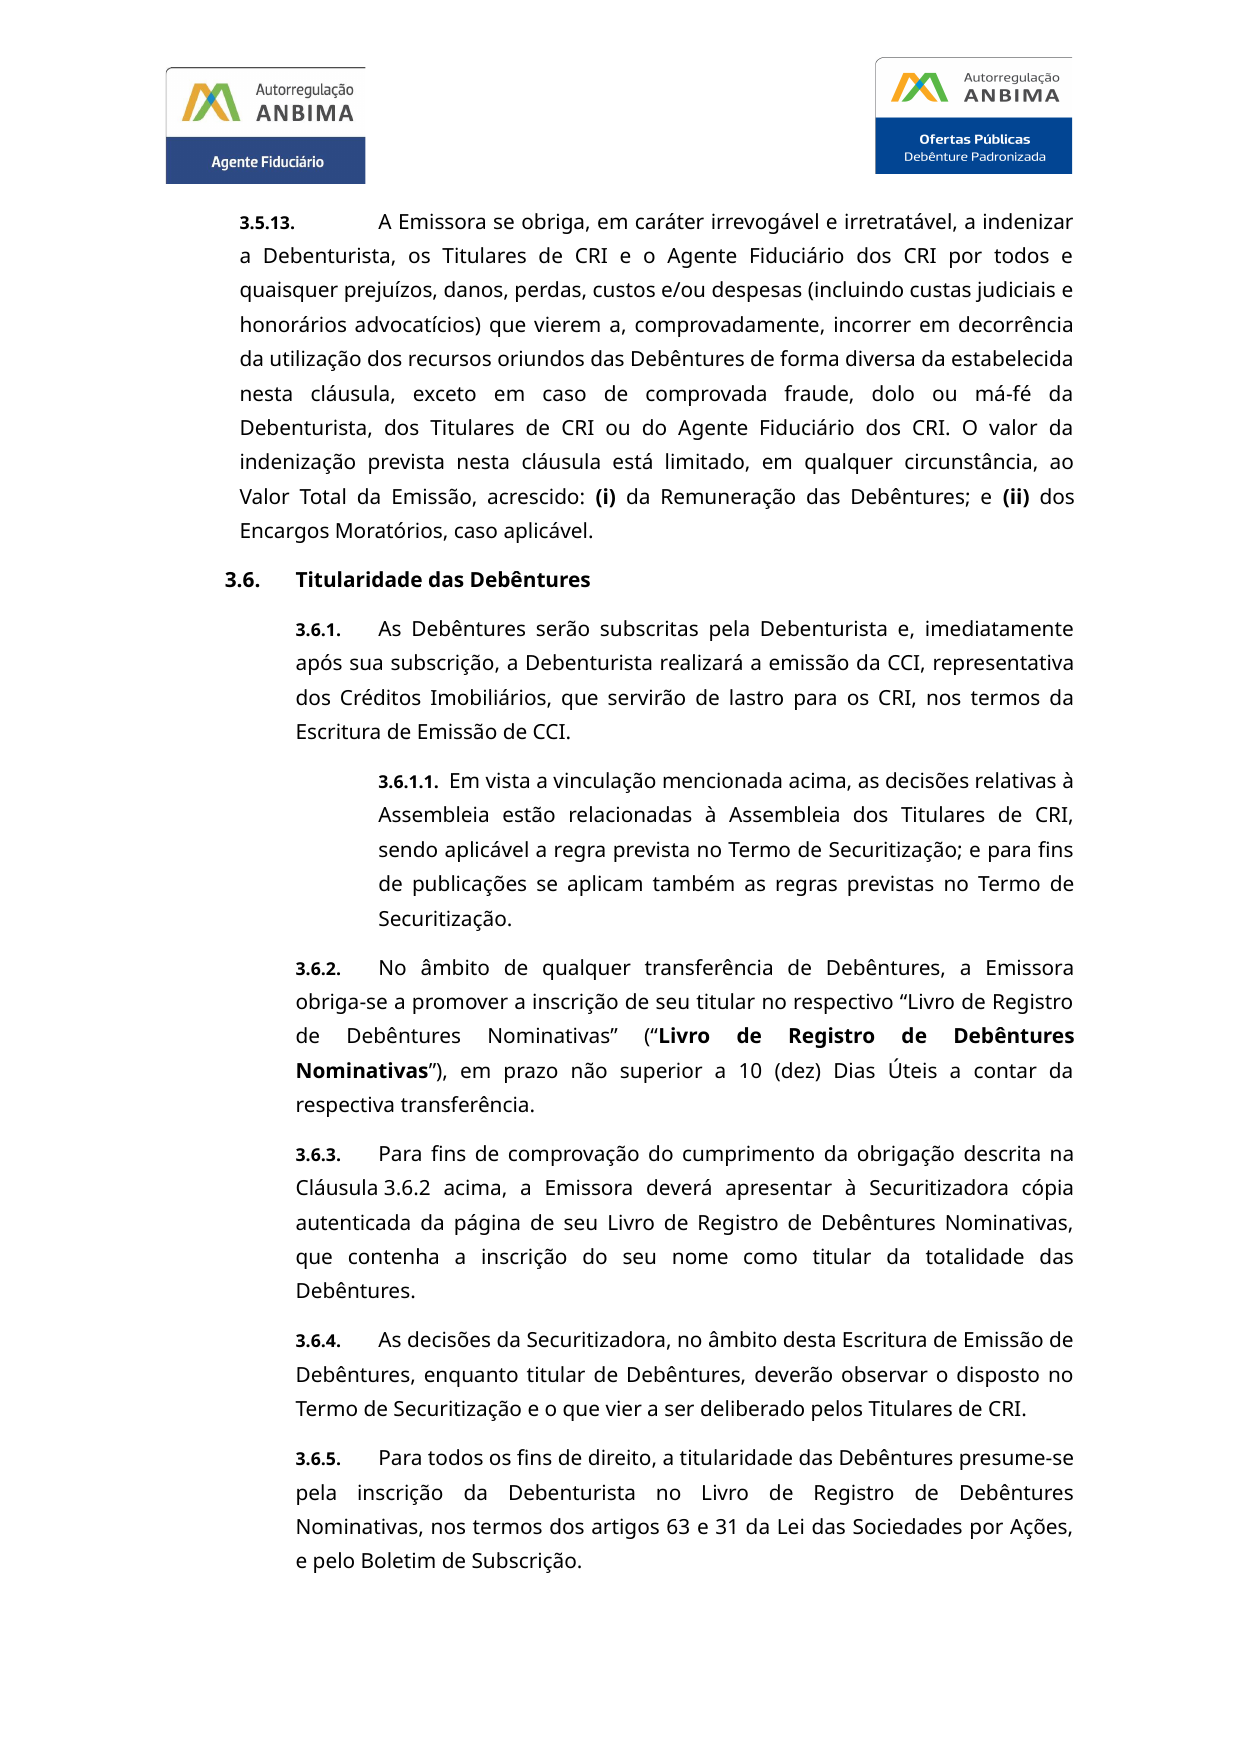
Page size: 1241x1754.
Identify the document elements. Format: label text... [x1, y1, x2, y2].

text Para todos os fins de direito, a titularidade das Debêntures presume-se pela inscrição da Debenturista no Livro de Registro de Debêntures Nominativas, nos termos dos artigos 63 e 31 da Lei das Sociedades por Ações, e pelo Boletim de Subscrição. [295, 1443, 1075, 1575]
text As Debêntures serão subscritas pela Debenturista e, imediatamente após sua subscrição, a Debenturista realizará a emissão da CCI, representativa dos Créditos Imobiliários, que servirão de lastro para os CRI, nos termos da Escritura de Emissão de CCI. [295, 614, 1075, 746]
text Titularidade das Debêntures [224, 565, 1075, 593]
text No âmbito de qualquer transferência de Debêntures, a Emissora obriga-se a promover a inscrição de seu titular no respectivo “Livro de Registro de Debêntures Nominativas” (“Livro de Registro de Debêntures Nominativas”), em prazo não superior a 10 (dez) Dias Úteis a contar da respectiva transferência. [295, 953, 1075, 1118]
text As decisões da Securitizadora, no âmbito desta Escritura de Emissão de Debêntures, enquanto titular de Debêntures, deverão observar o disposto no Termo de Securitização e o que vier a ser deliberado pelos Titulares de CRI. [295, 1326, 1075, 1423]
text Em vista a vinculação mencionada acima, as decisões relativas à Assembleia estão relacionadas à Assembleia dos Titulares de CRI, sendo aplicável a regra prevista no Termo de Securitização; e para fins de publicações se aplicam também as regras previstas no Termo de Securitização. [378, 766, 1075, 932]
text A Emissora se obriga, em caráter irrevogável e irretratável, a indenizar a Debenturista, os Titulares de CRI e o Agente Fiduciário dos CRI por todos e quaisquer prejuízos, danos, perdas, custos e/ou despesas (incluindo custas judiciais e honorários advocatícios) que vierem a, comprovadamente, incorrer em decorrência da utilização dos recursos oriundos das Debêntures de forma diversa da estabelecida nesta cláusula, exceto em caso de comprovada fraude, dolo ou má-fé da Debenturista, dos Titulares de CRI ou do Agente Fiduciário dos CRI. O valor da indenização prevista nesta cláusula está limitado, em qualquer circunstância, ao Valor Total da Emissão, acrescido: (i) da Remuneração das Debêntures; e (ii) dos Encargos Moratórios, caso aplicável. [239, 207, 1075, 544]
text Para fins de comprovação do cumprimento da obrigação descrita na Cláusula 3.6.2 acima, a Emissora deverá apresentar à Securitizadora cópia autenticada da página de seu Livro de Registro de Debêntures Nominativas, que contenha a inscrição do seu nome como titular da totalidade das Debêntures. [295, 1139, 1075, 1305]
picture [875, 57, 1073, 174]
picture [165, 67, 366, 184]
